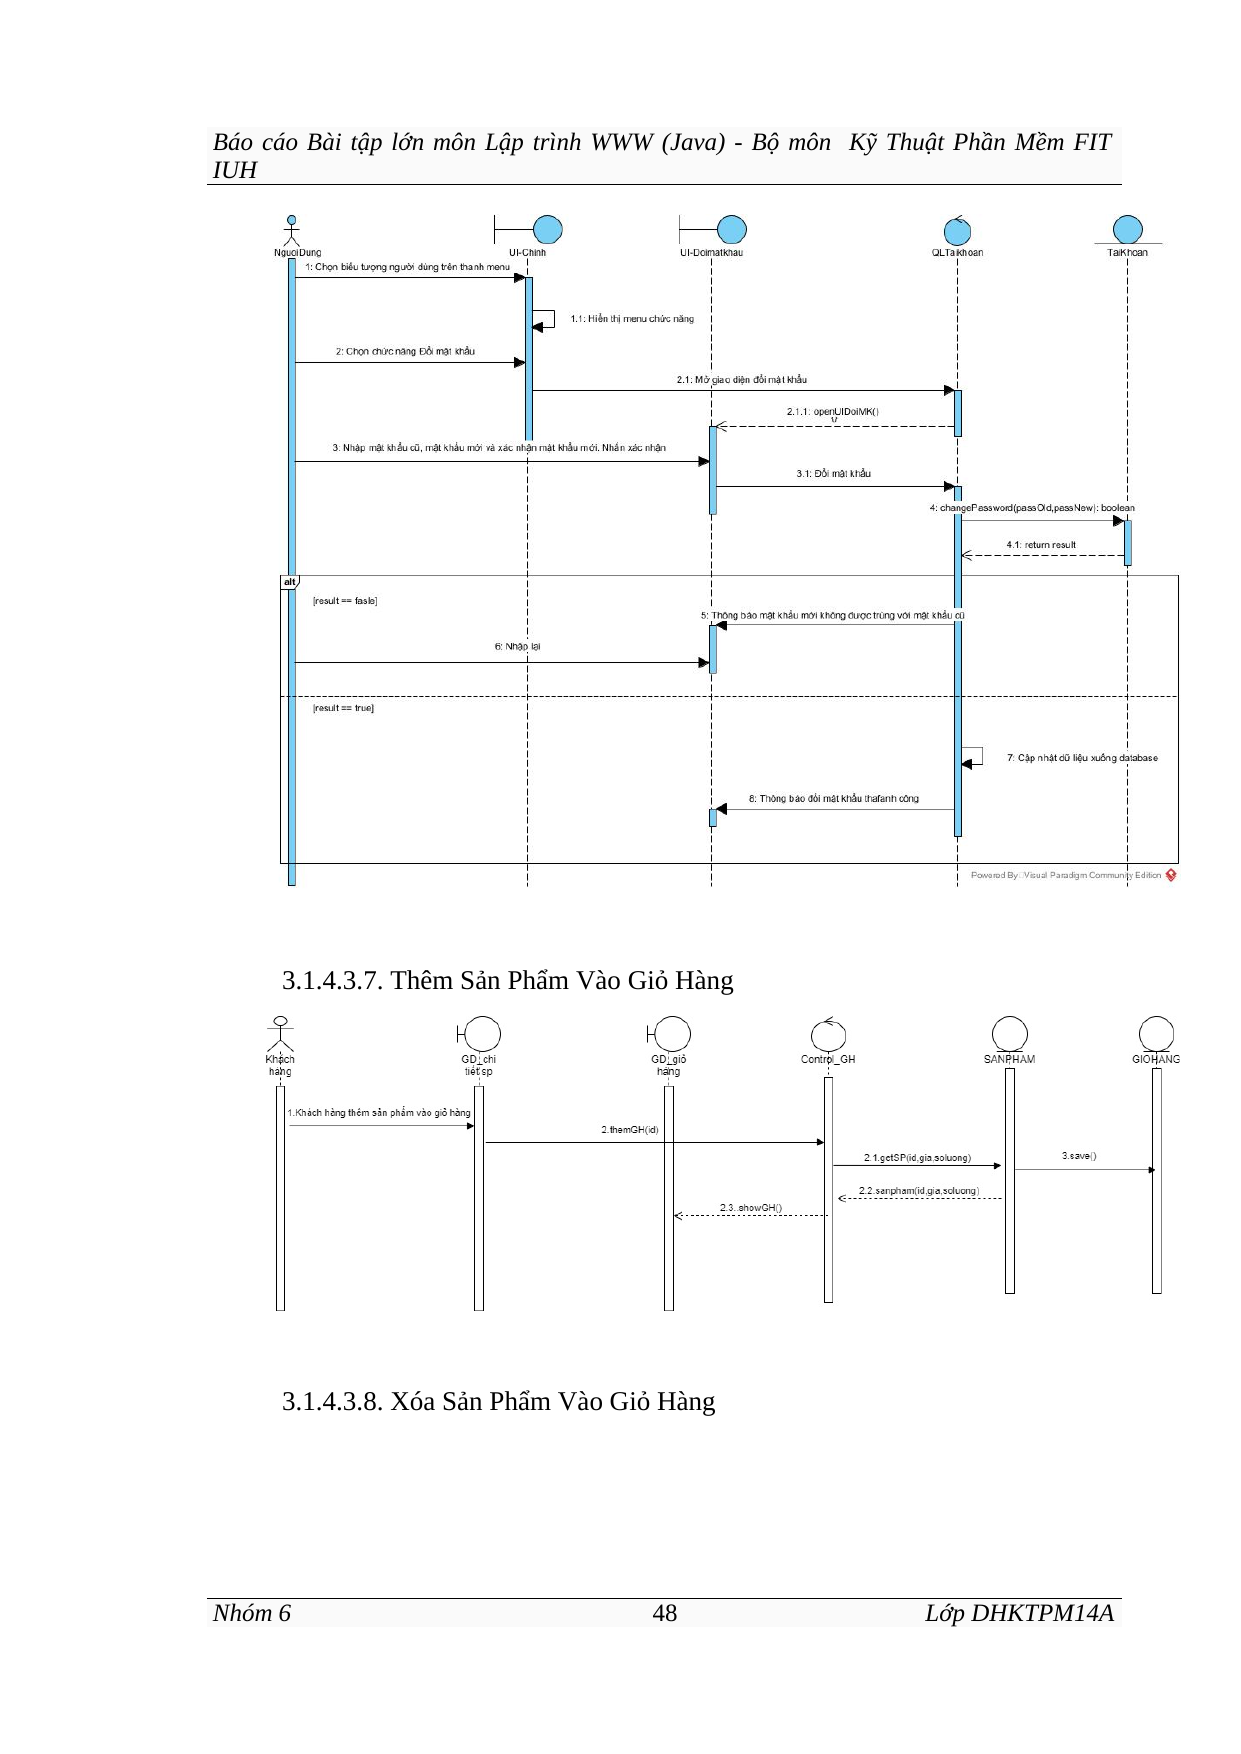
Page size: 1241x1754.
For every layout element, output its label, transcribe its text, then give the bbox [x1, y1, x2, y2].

picture [265, 1016, 1180, 1311]
picture [265, 214, 1181, 889]
text 3.1.4.3.7. Thêm Sản Phẩm Vào Giỏ Hàng [207, 964, 1122, 995]
text 3.1.4.3.8. Xóa Sản Phẩm Vào Giỏ Hàng [207, 1385, 1122, 1416]
